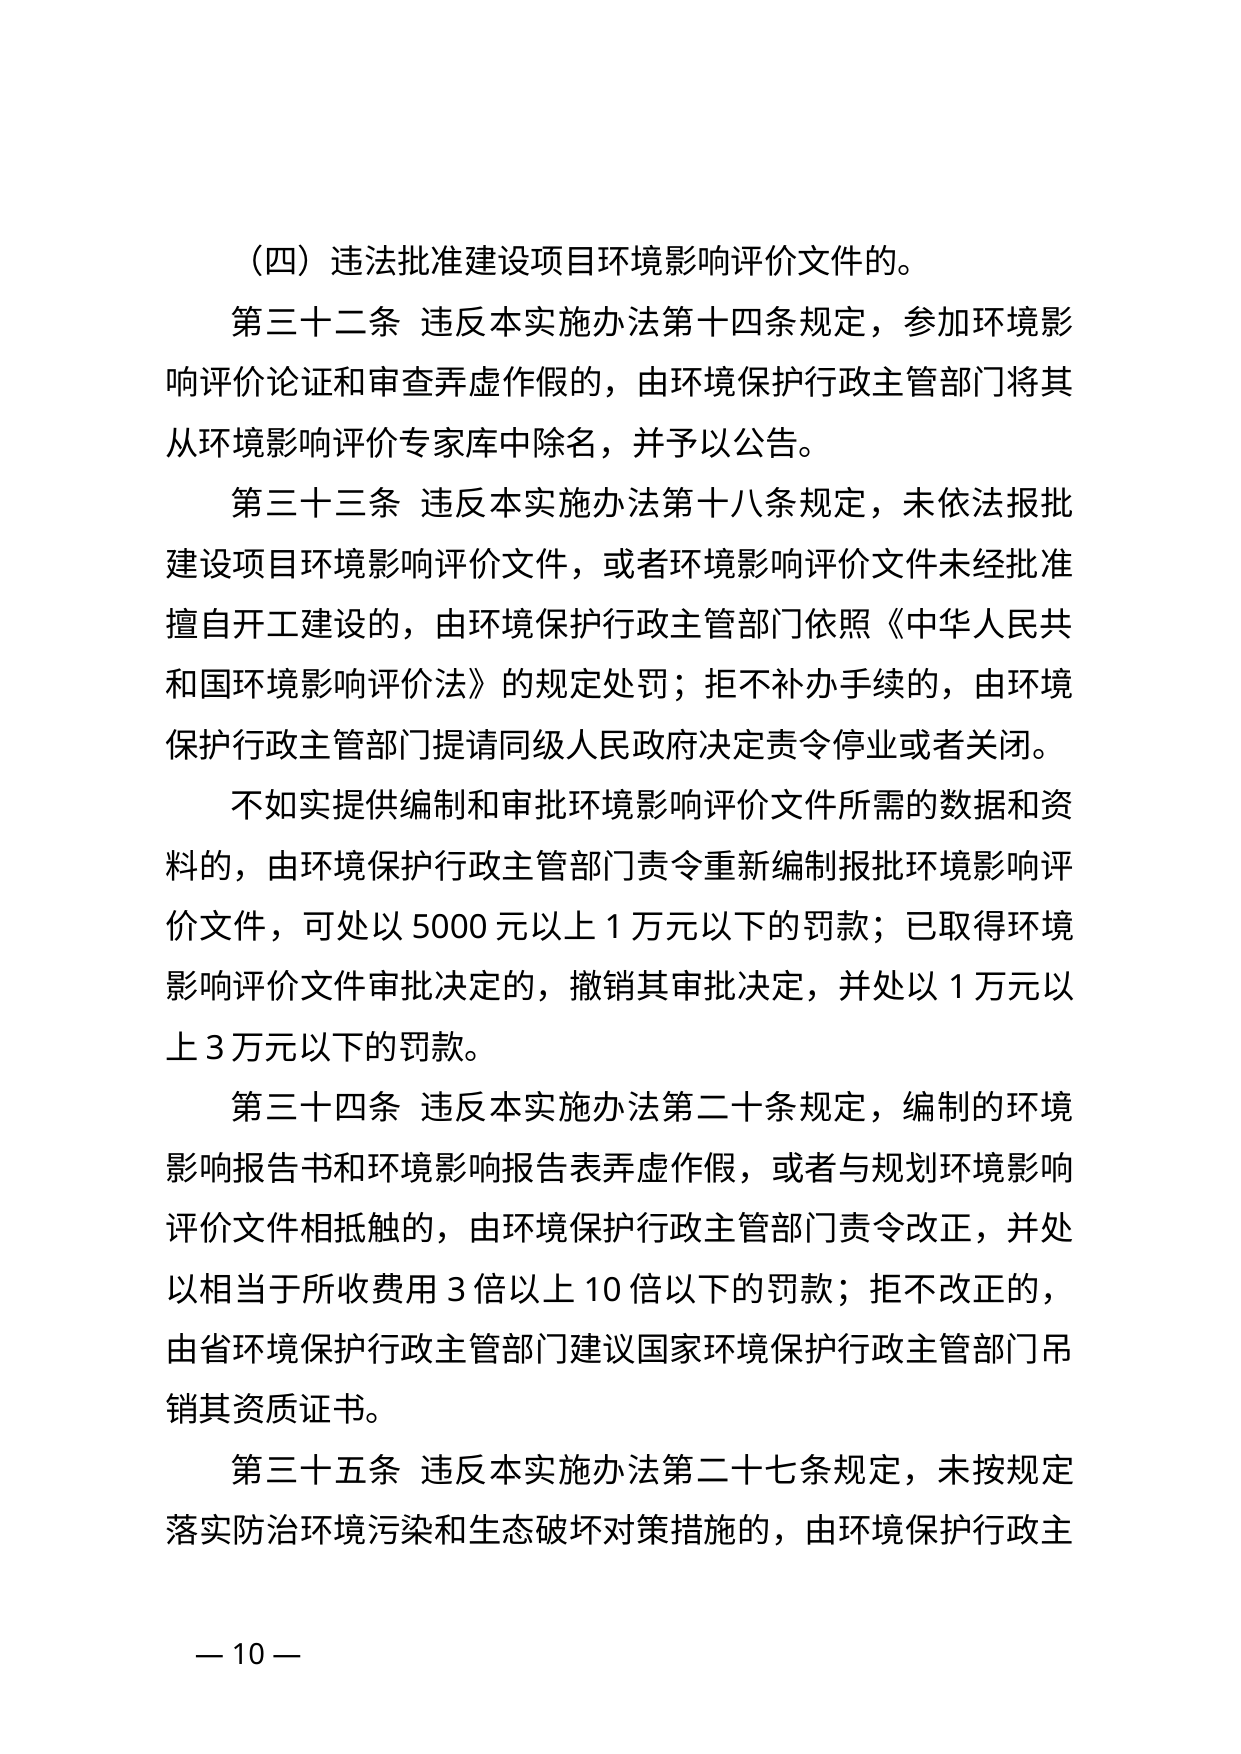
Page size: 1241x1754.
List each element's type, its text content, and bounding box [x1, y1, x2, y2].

text 第三十三条 违反本实施办法第十八条规定，未依法报批建设项目环境影响评价文件，或者环境影响评价文件未经批准擅自开工建设的，由环境保护行政主管部门依照《中华人民共和国环境影响评价法》的规定处罚；拒不补办手续的，由环境保护行政主管部门提请同级人民政府决定责令停业或者关闭。 [165, 467, 1075, 769]
text 第三十四条 违反本实施办法第二十条规定，编制的环境影响报告书和环境影响报告表弄虚作假，或者与规划环境影响评价文件相抵触的，由环境保护行政主管部门责令改正，并处以相当于所收费用3倍以上10倍以下的罚款；拒不改正的，由省环境保护行政主管部门建议国家环境保护行政主管部门吊销其资质证书。 [165, 1071, 1075, 1434]
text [165, 1434, 1075, 1555]
text 第三十二条 违反本实施办法第十四条规定，参加环境影响评价论证和审查弄虚作假的，由环境保护行政主管部门将其从环境影响评价专家库中除名，并予以公告。 [165, 286, 1075, 467]
text （四）违法批准建设项目环境影响评价文件的。 [165, 226, 1075, 286]
text 不如实提供编制和审批环境影响评价文件所需的数据和资料的，由环境保护行政主管部门责令重新编制报批环境影响评价文件，可处以5000元以上1万元以下的罚款；已取得环境影响评价文件审批决定的，撤销其审批决定，并处以1万元以上3万元以下的罚款。 [165, 769, 1075, 1071]
